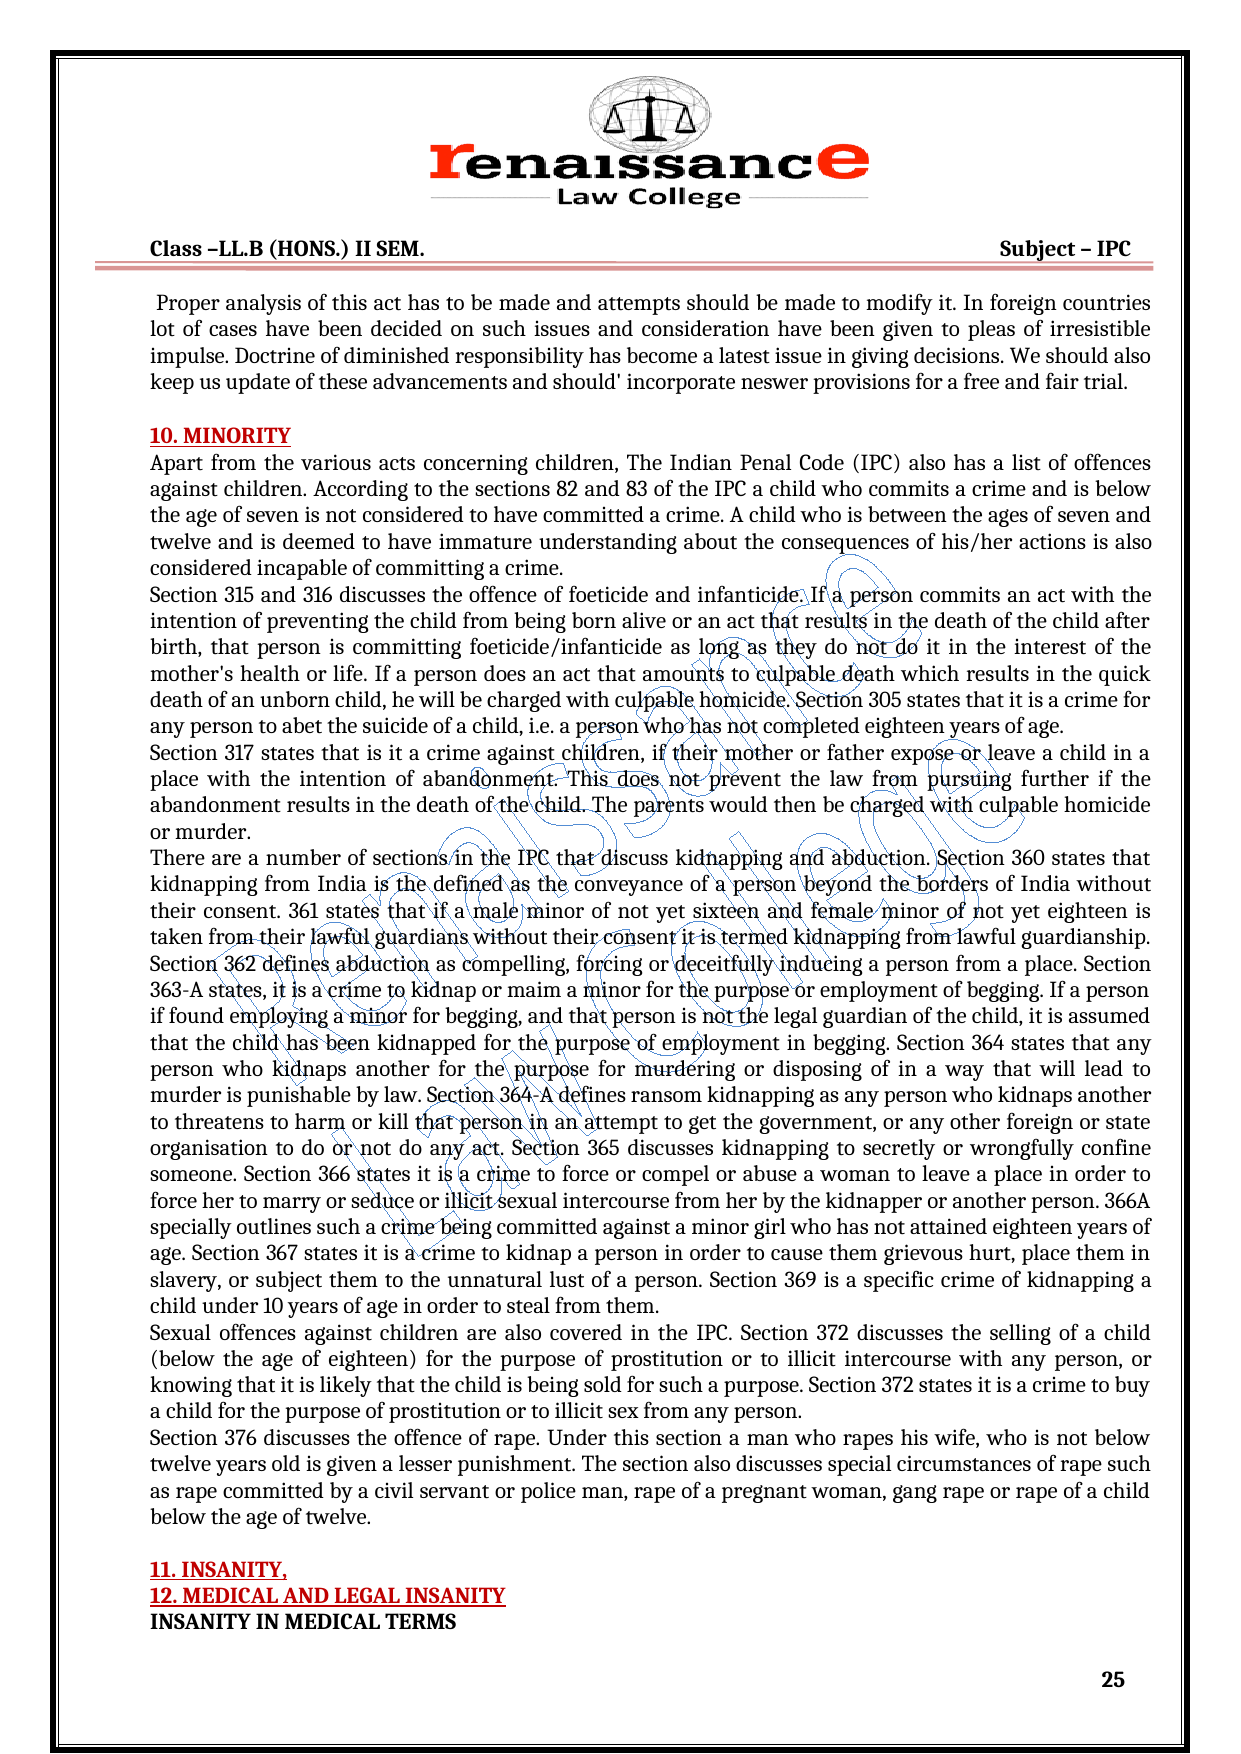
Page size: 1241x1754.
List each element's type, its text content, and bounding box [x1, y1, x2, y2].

text Proper analysis of this act has to be made and attempts should be made to modify it. In foreign countries lot of cases have been decided on such issues and consideration have been given to pleas of irresistible impulse. Doctrine of diminished responsibility has become a latest issue in giving decisions. We should also keep us update of these advancements and should' incorporate neswer provisions for a free and fair trial. [150, 290, 1153, 395]
picture [406, 75, 897, 209]
text INSANITY IN MEDICAL TERMS [150, 1609, 1153, 1636]
text Section 376 discusses the offence of rape. Under this section a man who rapes his wife, who is not below twelve years old is given a lesser punishment. The section also discusses special circumstances of rape such as rape committed by a civil servant or police man, rape of a pregnant woman, gang rape or rape of a child below the age of twelve. [150, 1425, 1153, 1530]
text 10. MINORITY [150, 423, 1153, 449]
text There are a number of sections in the IPC that discuss kidnapping and abduction. Section 360 states that kidnapping from India is the defined as the conveyance of a person beyond the borders of India without their consent. 361 states that if a male minor of not yet sixteen and female minor of not yet eighteen is taken from their lawful guardians without their consent it is termed kidnapping from lawful guardianship. Section 362 defines abduction as compelling, forcing or deceitfully inducing a person from a place. Section 363-A states, it is a crime to kidnap or maim a minor for the purpose or employment of begging. If a person if found employing a minor for begging, and that person is not the legal guardian of the child, it is assumed that the child has been kidnapped for the purpose of employment in begging. Section 364 states that any person who kidnaps another for the purpose for murdering or disposing of in a way that will lead to murder is punishable by law. Section 364-A defines ransom kidnapping as any person who kidnaps another to threatens to harm or kill that person in an attempt to get the government, or any other foreign or state organisation to do or not do any act. Section 365 discusses kidnapping to secretly or wrongfully confine someone. Section 366 states it is a crime to force or compel or abuse a woman to leave a place in order to force her to marry or seduce or illicit sexual intercourse from her by the kidnapper or another person. 366A specially outlines such a crime being committed against a minor girl who has not attained eighteen years of age. Section 367 states it is a crime to kidnap a person in order to cause them grievous hurt, place them in slavery, or subject them to the unnatural lust of a person. Section 369 is a specific crime of kidnapping a child under 10 years of age in order to steal from them. [150, 845, 1153, 1319]
text 12. MEDICAL AND LEGAL INSANITY [150, 1583, 1153, 1609]
text 11. INSANITY, [150, 1556, 1153, 1583]
text Section 317 states that is it a crime against children, if their mother or father expose or leave a child in a place with the intention of abandonment. This does not prevent the law from pursuing further if the abandonment results in the death of the child. The parents would then be charged with culpable homicide or murder. [150, 739, 1153, 845]
text Apart from the various acts concerning children, The Indian Penal Code (IPC) also has a list of offences against children. According to the sections 82 and 83 of the IPC a child who commits a crime and is below the age of seven is not considered to have committed a crime. A child who is between the ages of seven and twelve and is deemed to have immature understanding about the consequences of his/her actions is also considered incapable of committing a crime. [150, 449, 1153, 581]
text Sexual offences against children are also covered in the IPC. Section 372 discusses the selling of a child (below the age of eighteen) for the purpose of prostitution or to illicit intercourse with any person, or knowing that it is likely that the child is being sold for such a purpose. Section 372 states it is a crime to buy a child for the purpose of prostitution or to illicit sex from any person. [150, 1319, 1153, 1425]
text Section 315 and 316 discusses the offence of foeticide and infanticide. If a person commits an act with the intention of preventing the child from being born alive or an act that results in the death of the child after birth, that person is committing foeticide/infanticide as long as they do not do it in the interest of the mother's health or life. If a person does an act that amounts to culpable death which results in the quick death of an unborn child, he will be charged with culpable homicide. Section 305 states that it is a crime for any person to abet the suicide of a child, i.e. a person who has not completed eighteen years of age. [150, 581, 1153, 739]
